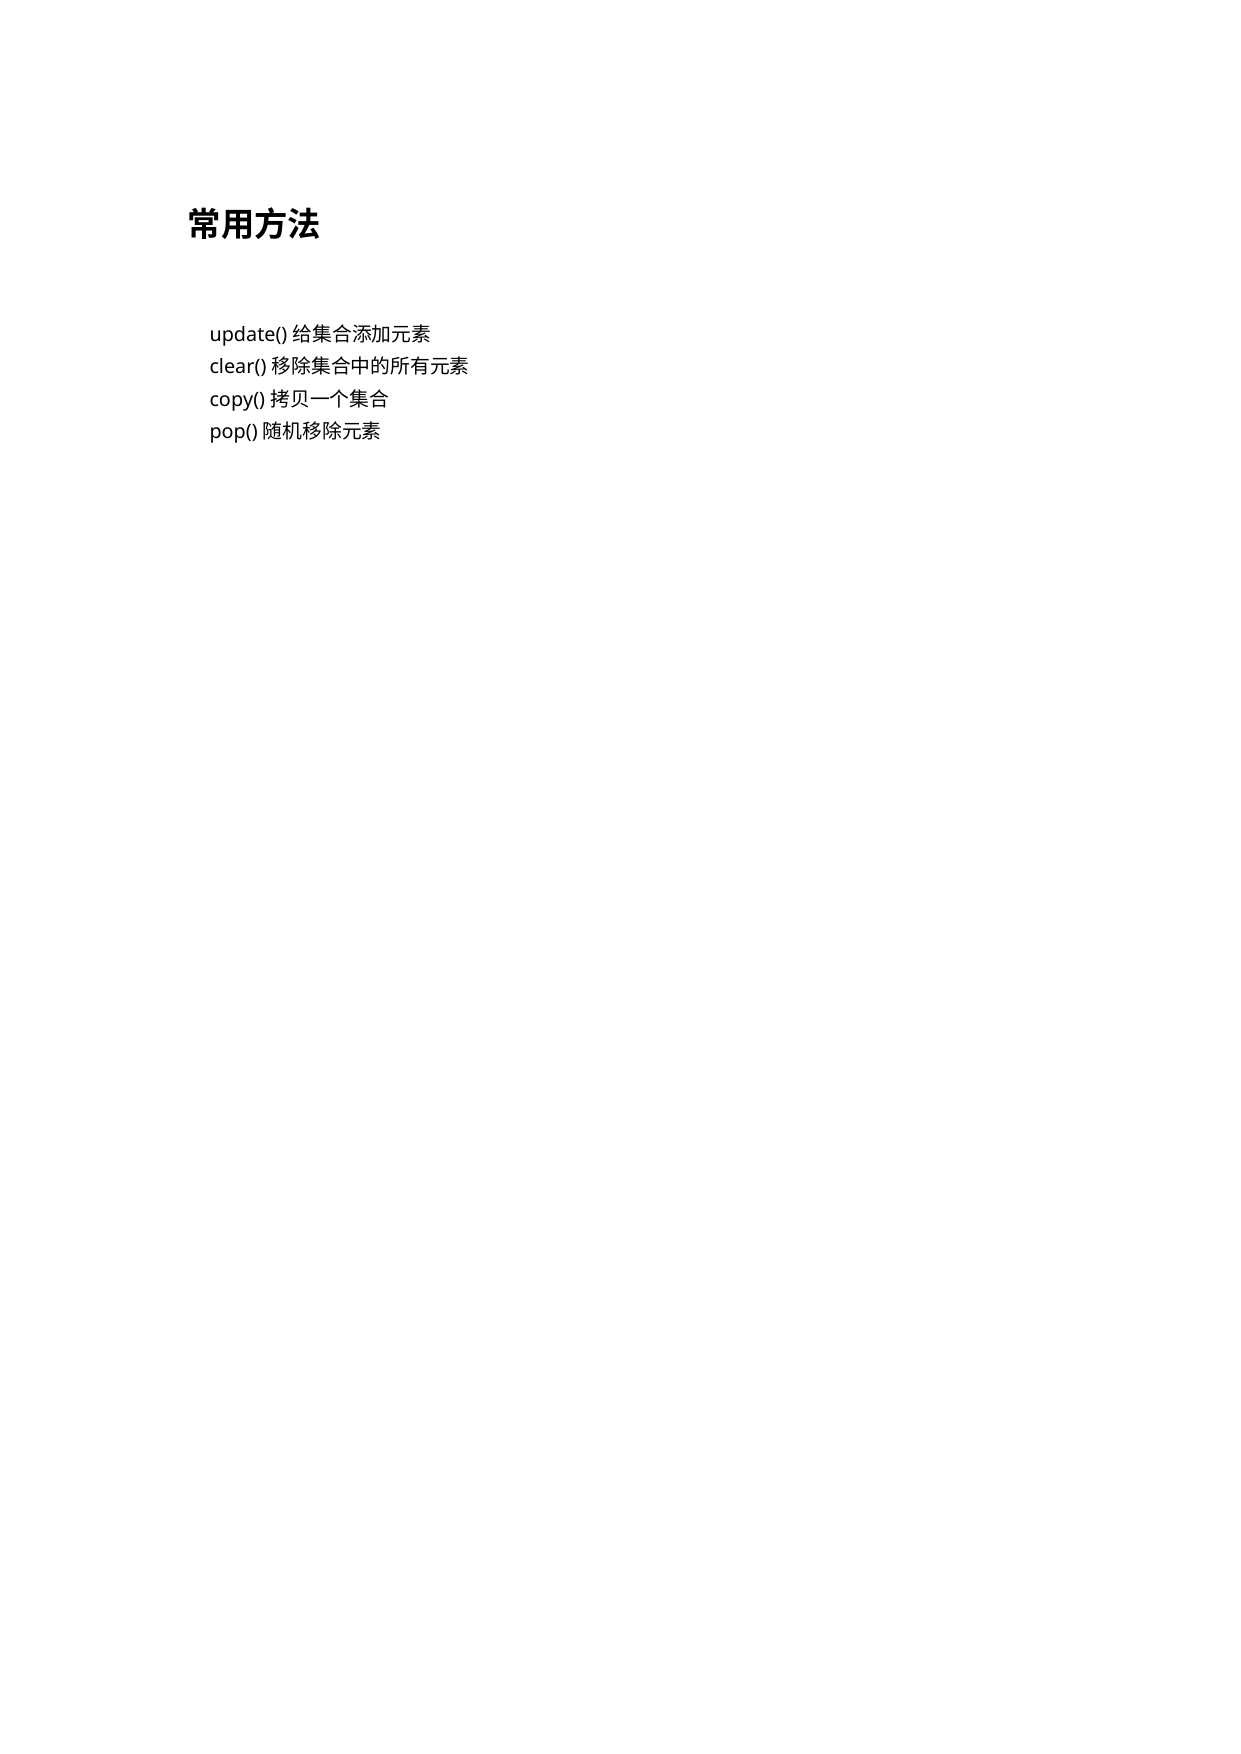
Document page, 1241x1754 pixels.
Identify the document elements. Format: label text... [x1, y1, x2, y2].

text copy() 拷贝一个集合 [209, 381, 1053, 414]
text update() 给集合添加元素 [209, 316, 1053, 349]
subtitle 常用方法 [187, 189, 1053, 254]
text pop() 随机移除元素 [209, 414, 1053, 446]
text clear() 移除集合中的所有元素 [209, 349, 1053, 381]
